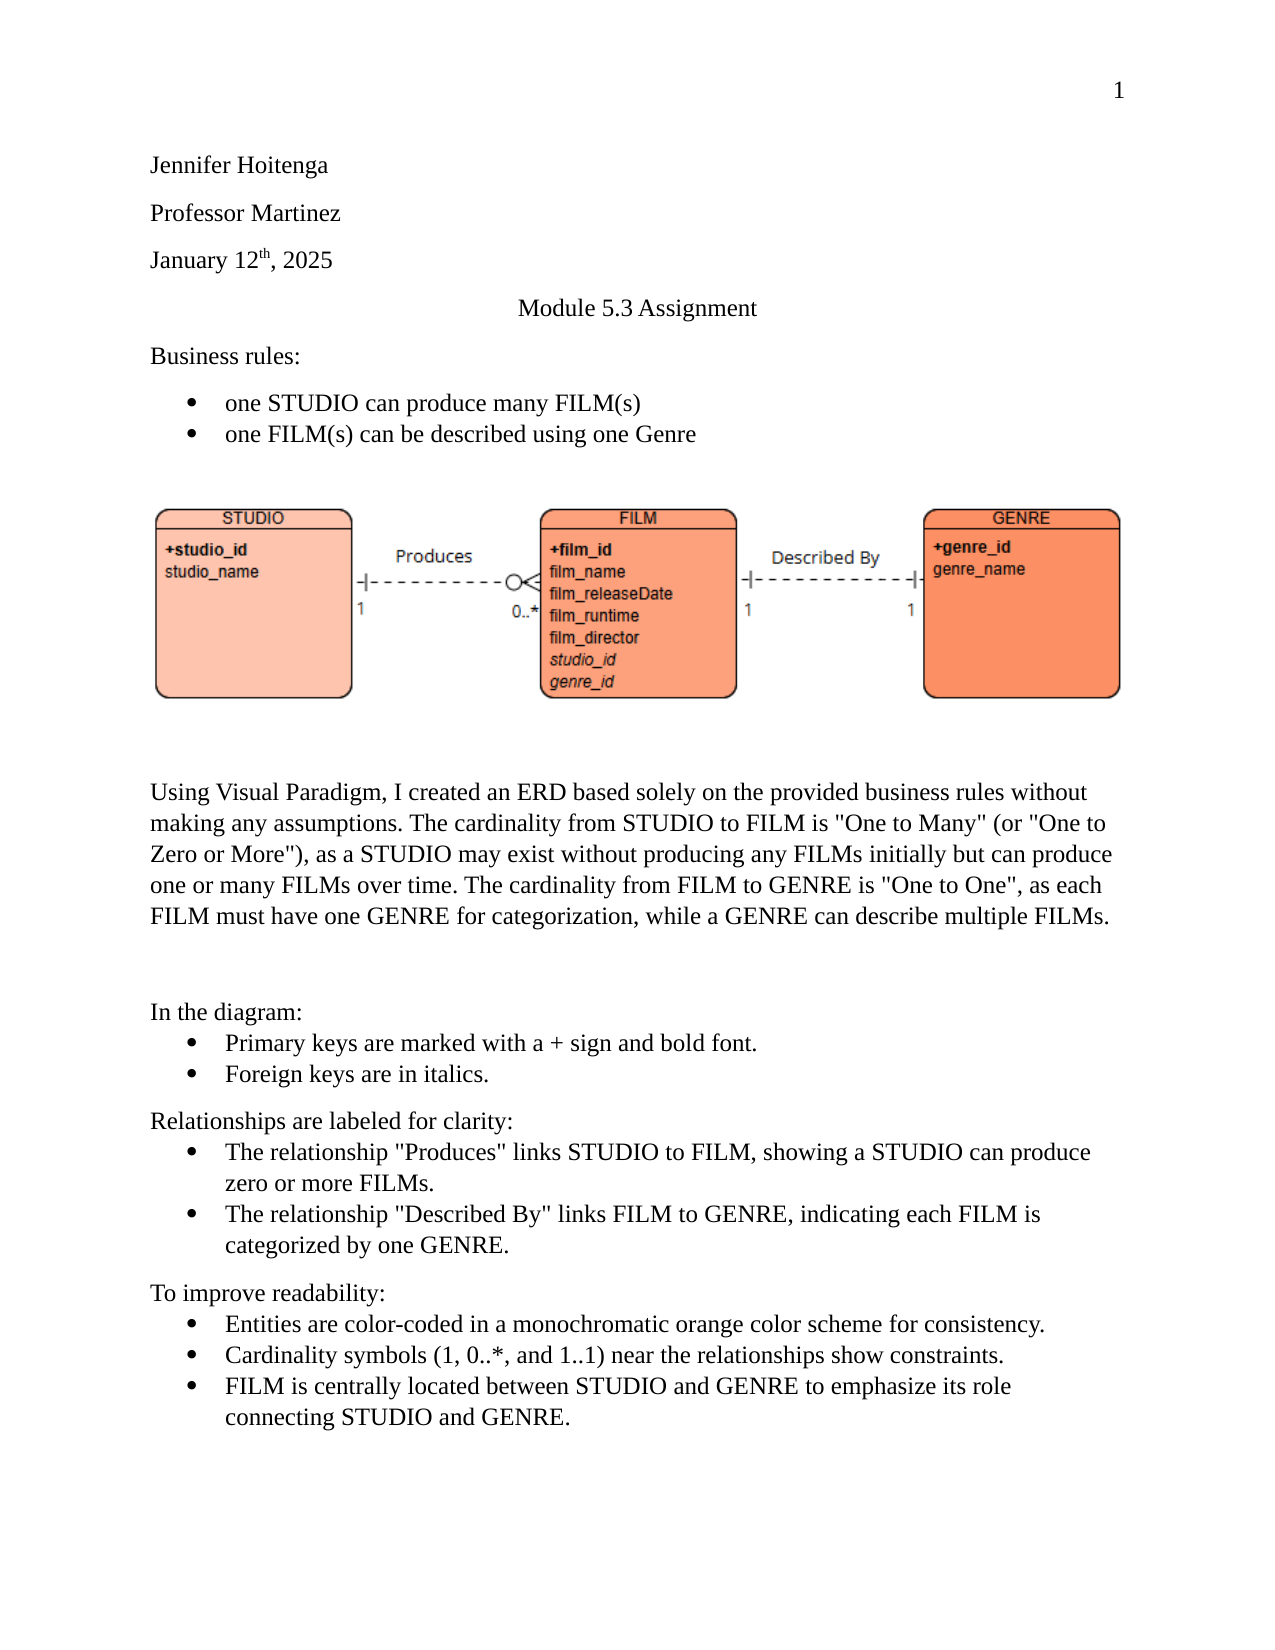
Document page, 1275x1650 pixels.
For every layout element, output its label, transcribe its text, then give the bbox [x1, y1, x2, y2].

list FILM is centrally located between STUDIO and GENRE to emphasize its role connecting STUDIO and GENRE. [187, 1371, 1125, 1431]
text In the diagram: [150, 997, 1125, 1025]
list one FILM(s) can be described using one Genre [187, 419, 1125, 448]
text Using Visual Paradigm, I created an ERD based solely on the provided business rules without making any assumptions. The cardinality from STUDIO to FILM is "One to Many" (or "One to Zero or More"), as a STUDIO may exist without producing any FILMs initially but can produce one or many FILMs over time. The cardinality from FILM to GENRE is "One to One", as each FILM must have one GENRE for categorization, while a GENRE can describe multiple FILMs. [150, 777, 1125, 930]
text January 12th, 2025 [150, 245, 1125, 274]
list Foreign keys are in italics. [187, 1059, 1125, 1087]
text To improve readability: [150, 1278, 1125, 1307]
list Cardinality symbols (1, 0..*, and 1..1) near the relationships show constraints. [187, 1340, 1125, 1369]
list one STUDIO can produce many FILM(s) [187, 388, 1125, 417]
picture [150, 498, 1125, 711]
list Entities are color-coded in a monochromatic orange color scheme for consistency. [187, 1309, 1125, 1338]
list The relationship "Produces" links STUDIO to FILM, showing a STUDIO can produce zero or more FILMs. [187, 1137, 1125, 1197]
list Primary keys are marked with a + sign and bold font. [187, 1028, 1125, 1056]
text Professor Martinez [150, 198, 1125, 226]
list The relationship "Described By" links FILM to GENRE, indicating each FILM is categorized by one GENRE. [187, 1199, 1125, 1259]
text Business rules: [150, 341, 1125, 369]
text Module 5.3 Assignment [150, 293, 1125, 322]
text Relationships are labeled for clarity: [150, 1106, 1125, 1135]
text Jennifer Hoitenga [150, 150, 1125, 179]
